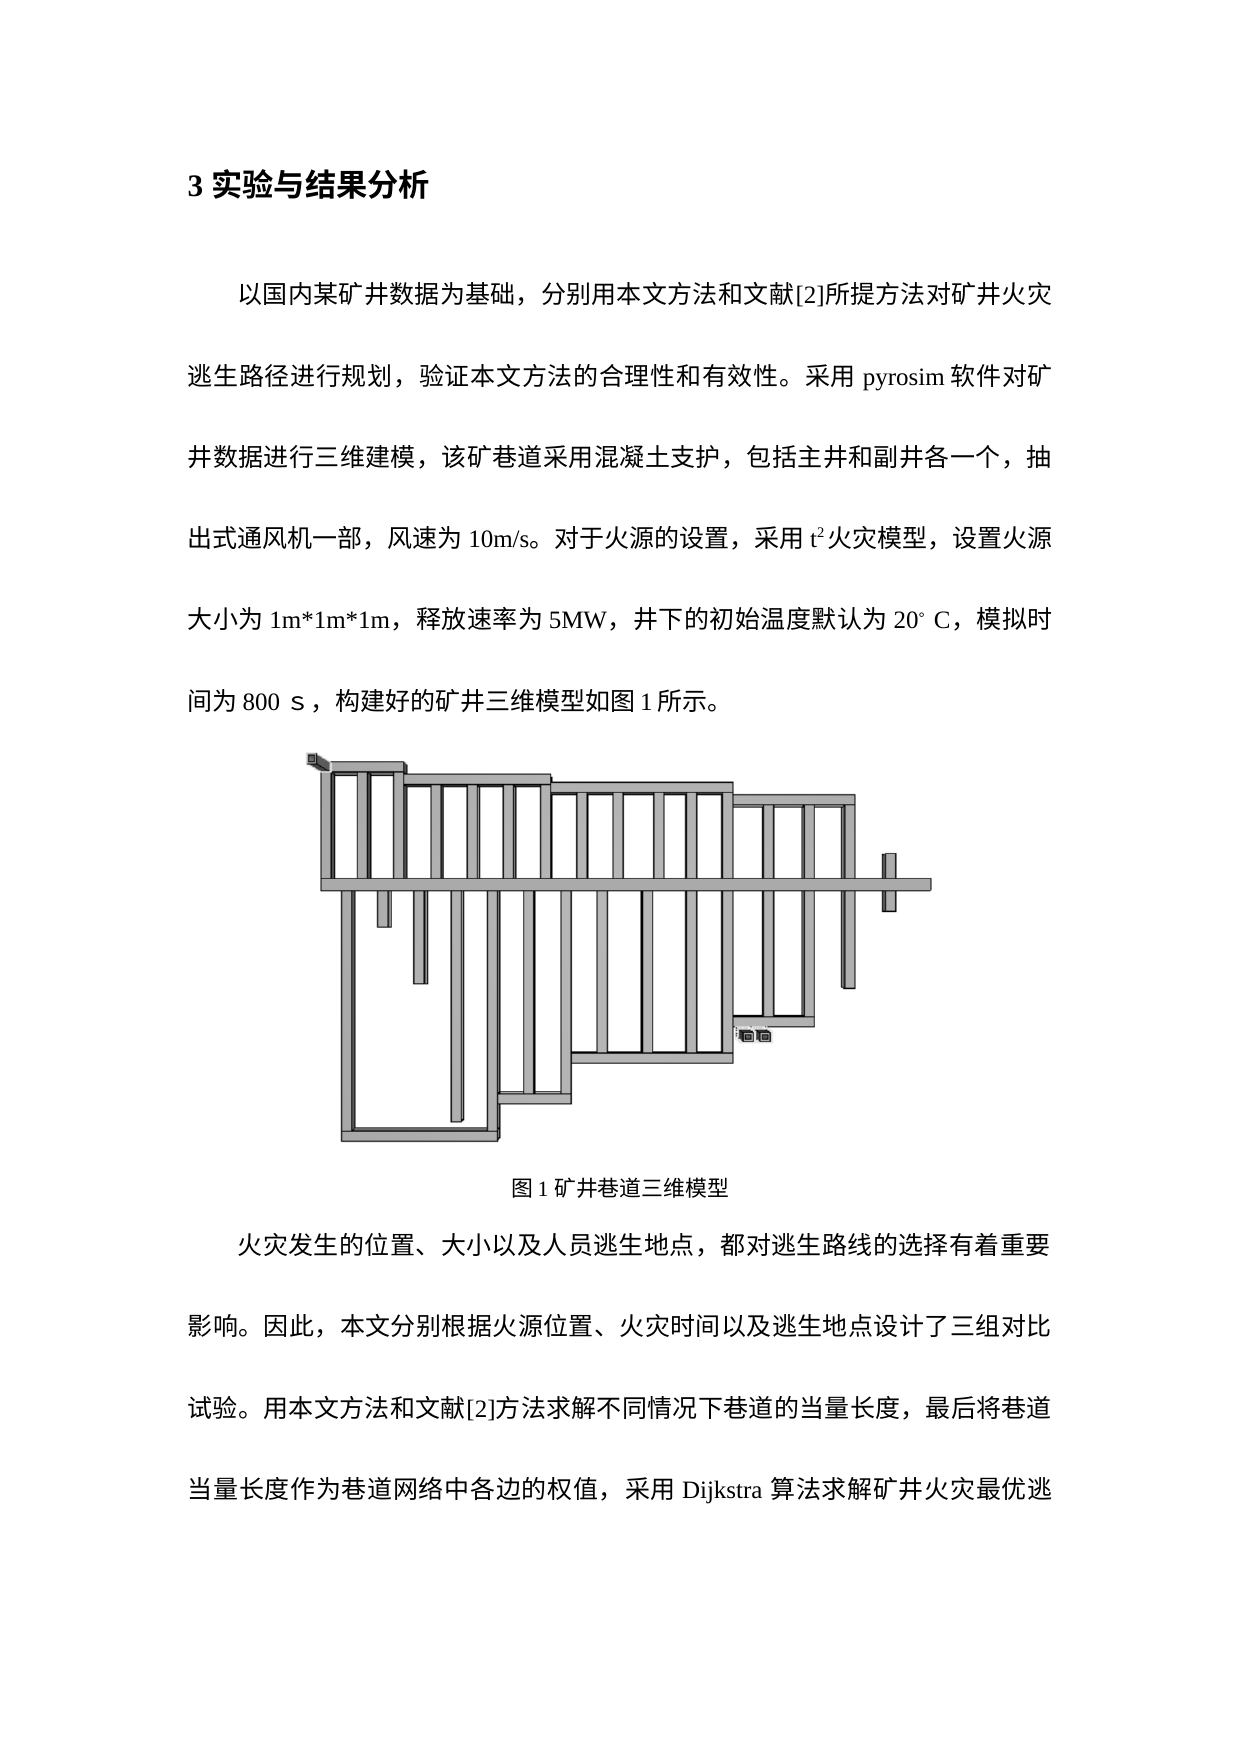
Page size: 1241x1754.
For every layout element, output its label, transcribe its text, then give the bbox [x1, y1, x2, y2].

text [187, 1211, 1053, 1520]
subtitle 3 实验与结果分析 [187, 150, 1053, 215]
text 以国内某矿井数据为基础，分别用本文方法和文献[2]所提方法对矿井火灾逃生路径进行规划，验证本文方法的合理性和有效性。采用pyrosim软件对矿井数据进行三维建模，该矿巷道采用混凝土支护，包括主井和副井各一个，抽出式通风机一部，风速为10m/s。对于火源的设置，采用t2火灾模型，设置火源大小为1m*1m*1m，释放速率为5MW，井下的初始温度默认为20。C，模拟时间为800ｓ，构建好的矿井三维模型如图1所示。 [187, 261, 1053, 732]
picture [293, 741, 947, 1162]
text 图1 矿井巷道三维模型 [187, 1171, 1053, 1203]
